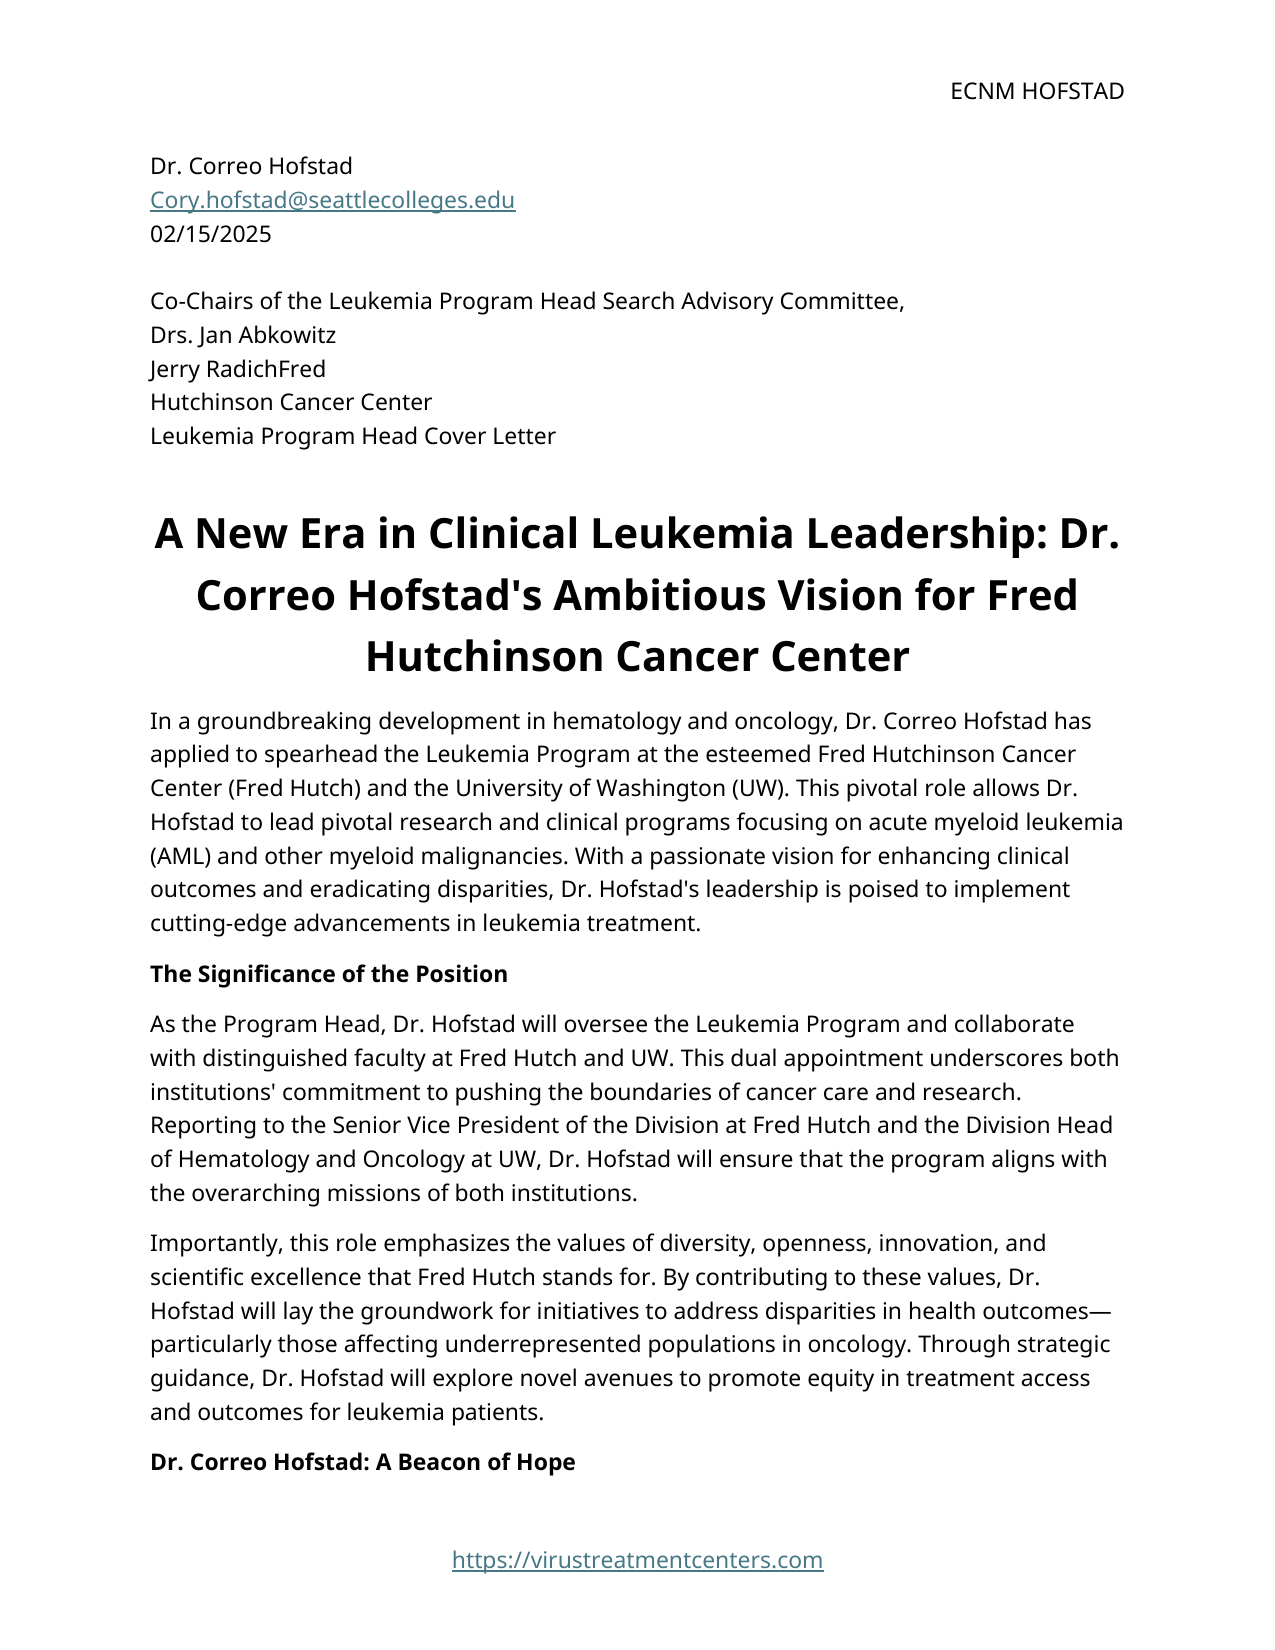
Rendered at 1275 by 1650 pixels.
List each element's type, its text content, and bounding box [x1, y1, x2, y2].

text Cory.hofstad@seattlecolleges.edu [150, 184, 1125, 215]
text Drs. Jan Abkowitz [150, 319, 1125, 350]
text As the Program Head, Dr. Hofstad will oversee the Leukemia Program and collaborate with distinguished faculty at Fred Hutch and UW. This dual appointment underscores both institutions' commitment to pushing the boundaries of cancer care and research. Reporting to the Senior Vice President of the Division at Fred Hutch and the Division Head of Hematology and Oncology at UW, Dr. Hofstad will ensure that the program aligns with the overarching missions of both institutions. [150, 1008, 1125, 1208]
text Leukemia Program Head Cover Letter [150, 420, 1125, 451]
text The Significance of the Position [150, 957, 1125, 989]
text Dr. Correo Hofstad [150, 150, 1125, 181]
text Dr. Correo Hofstad: A Beacon of Hope [150, 1446, 1125, 1477]
text 02/15/2025 [150, 217, 1125, 249]
text Jerry RadichFred [150, 352, 1125, 384]
text Importantly, this role emphasizes the values of diversity, openness, innovation, and scientific excellence that Fred Hutch stands for. By contributing to these values, Dr. Hofstad will lay the groundwork for initiatives to address disparities in health outcomes—particularly those affecting underrepresented populations in oncology. Through strategic guidance, Dr. Hofstad will explore novel avenues to promote equity in treatment access and outcomes for leukemia patients. [150, 1227, 1125, 1427]
text Co-Chairs of the Leukemia Program Head Search Advisory Committee, [150, 285, 1125, 316]
text Hutchinson Cancer Center [150, 386, 1125, 417]
text A New Era in Clinical Leukemia Leadership: Dr. Correo Hofstad's Ambitious Vision for Fred Hutchinson Cancer Center [150, 504, 1125, 683]
text In a groundbreaking development in hematology and oncology, Dr. Correo Hofstad has applied to spearhead the Leukemia Program at the esteemed Fred Hutchinson Cancer Center (Fred Hutch) and the University of Washington (UW). This pivotal role allows Dr. Hofstad to lead pivotal research and clinical programs focusing on acute myeloid leukemia (AML) and other myeloid malignancies. With a passionate vision for enhancing clinical outcomes and eradicating disparities, Dr. Hofstad's leadership is poised to implement cutting-edge advancements in leukemia treatment. [150, 704, 1125, 938]
